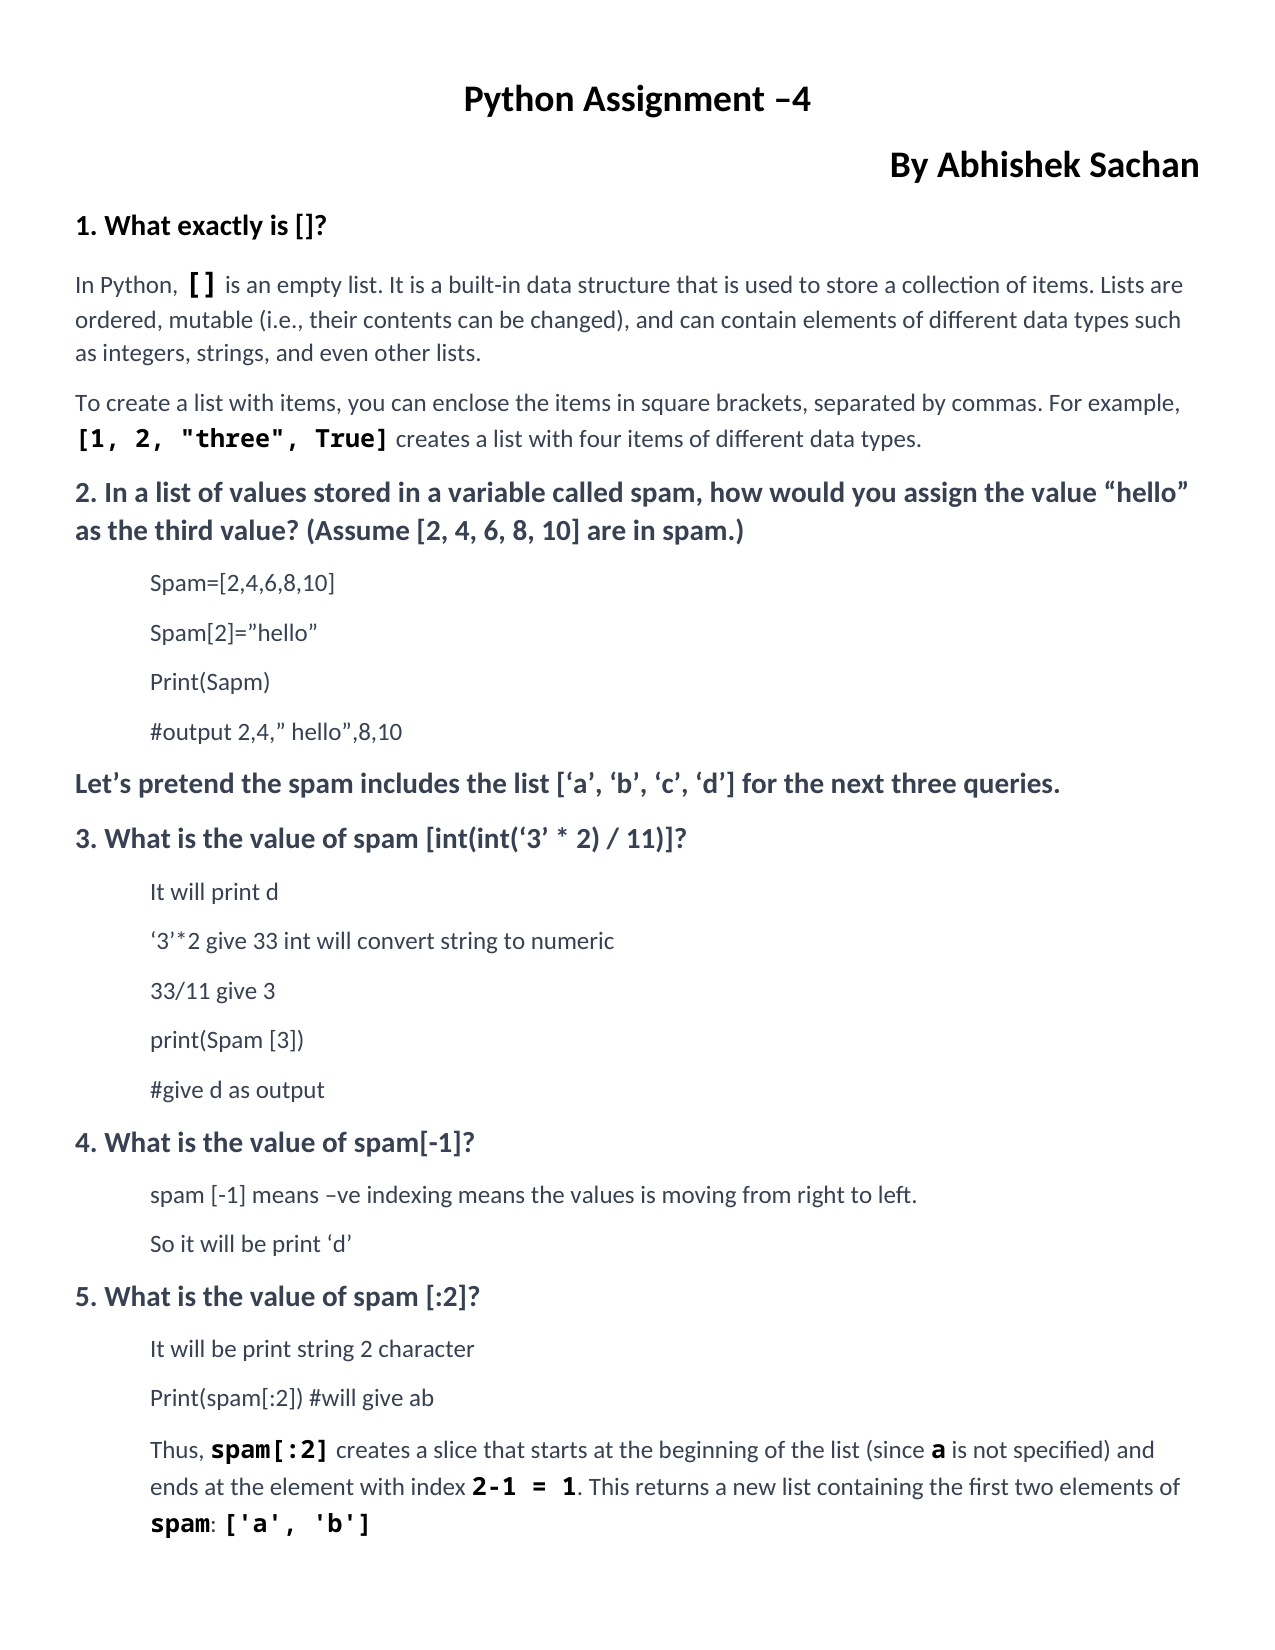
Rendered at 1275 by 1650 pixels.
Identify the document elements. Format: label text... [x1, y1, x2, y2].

text Let’s pretend the spam includes the list [‘a’, ‘b’, ‘c’, ‘d’] for the next three queries. [75, 766, 1200, 801]
text 33/11 give 3 [150, 975, 1200, 1005]
text 3. What is the value of spam [int(int(‘3’ * 2) / 11)]? [75, 821, 1200, 856]
text Print(spam[:2]) #will give ab [150, 1383, 1200, 1413]
text print(Spam [3]) [150, 1024, 1200, 1055]
text Spam=[2,4,6,8,10] [150, 567, 1200, 598]
text 2. In a list of values stored in a variable called spam, how would you assign the value “hello” as the third value? (Assume [2, 4, 6, 8, 10] are in spam.) [75, 474, 1200, 548]
text In Python, [] is an empty list. It is a built-in data structure that is used to store a collection of items. Lists are ordered, mutable (i.e., their contents can be changed), and can contain elements of different data types such as integers, strings, and even other lists. [75, 262, 1200, 368]
text Spam[2]=”hello” [150, 617, 1200, 647]
text 5. What is the value of spam [:2]? [75, 1278, 1200, 1313]
text Thus, spam[:2] creates a slice that starts at the beginning of the list (since a is not specified) and ends at the element with index 2-1 = 1. This returns a new list containing the first two elements of spam: ['a', 'b'] [150, 1432, 1200, 1540]
text ‘3’*2 give 33 int will convert string to numeric [150, 925, 1200, 956]
text spam [-1] means –ve indexing means the values is moving from right to left. [150, 1179, 1200, 1209]
text It will be print string 2 character [150, 1333, 1200, 1363]
text So it will be print ‘d’ [150, 1228, 1200, 1259]
text 1. What exactly is []? [75, 207, 1200, 243]
text #give d as output [150, 1074, 1200, 1104]
text To create a list with items, you can enclose the items in square brackets, separated by commas. For example, [1, 2, "three", True] creates a list with four items of different data types. [75, 387, 1200, 454]
text By Abhishek Sachan [75, 141, 1200, 187]
text Python Assignment –4 [75, 75, 1200, 121]
text #output 2,4,” hello”,8,10 [150, 716, 1200, 746]
text It will print d [150, 876, 1200, 906]
text Print(Sapm) [150, 666, 1200, 697]
text 4. What is the value of spam[-1]? [75, 1124, 1200, 1159]
